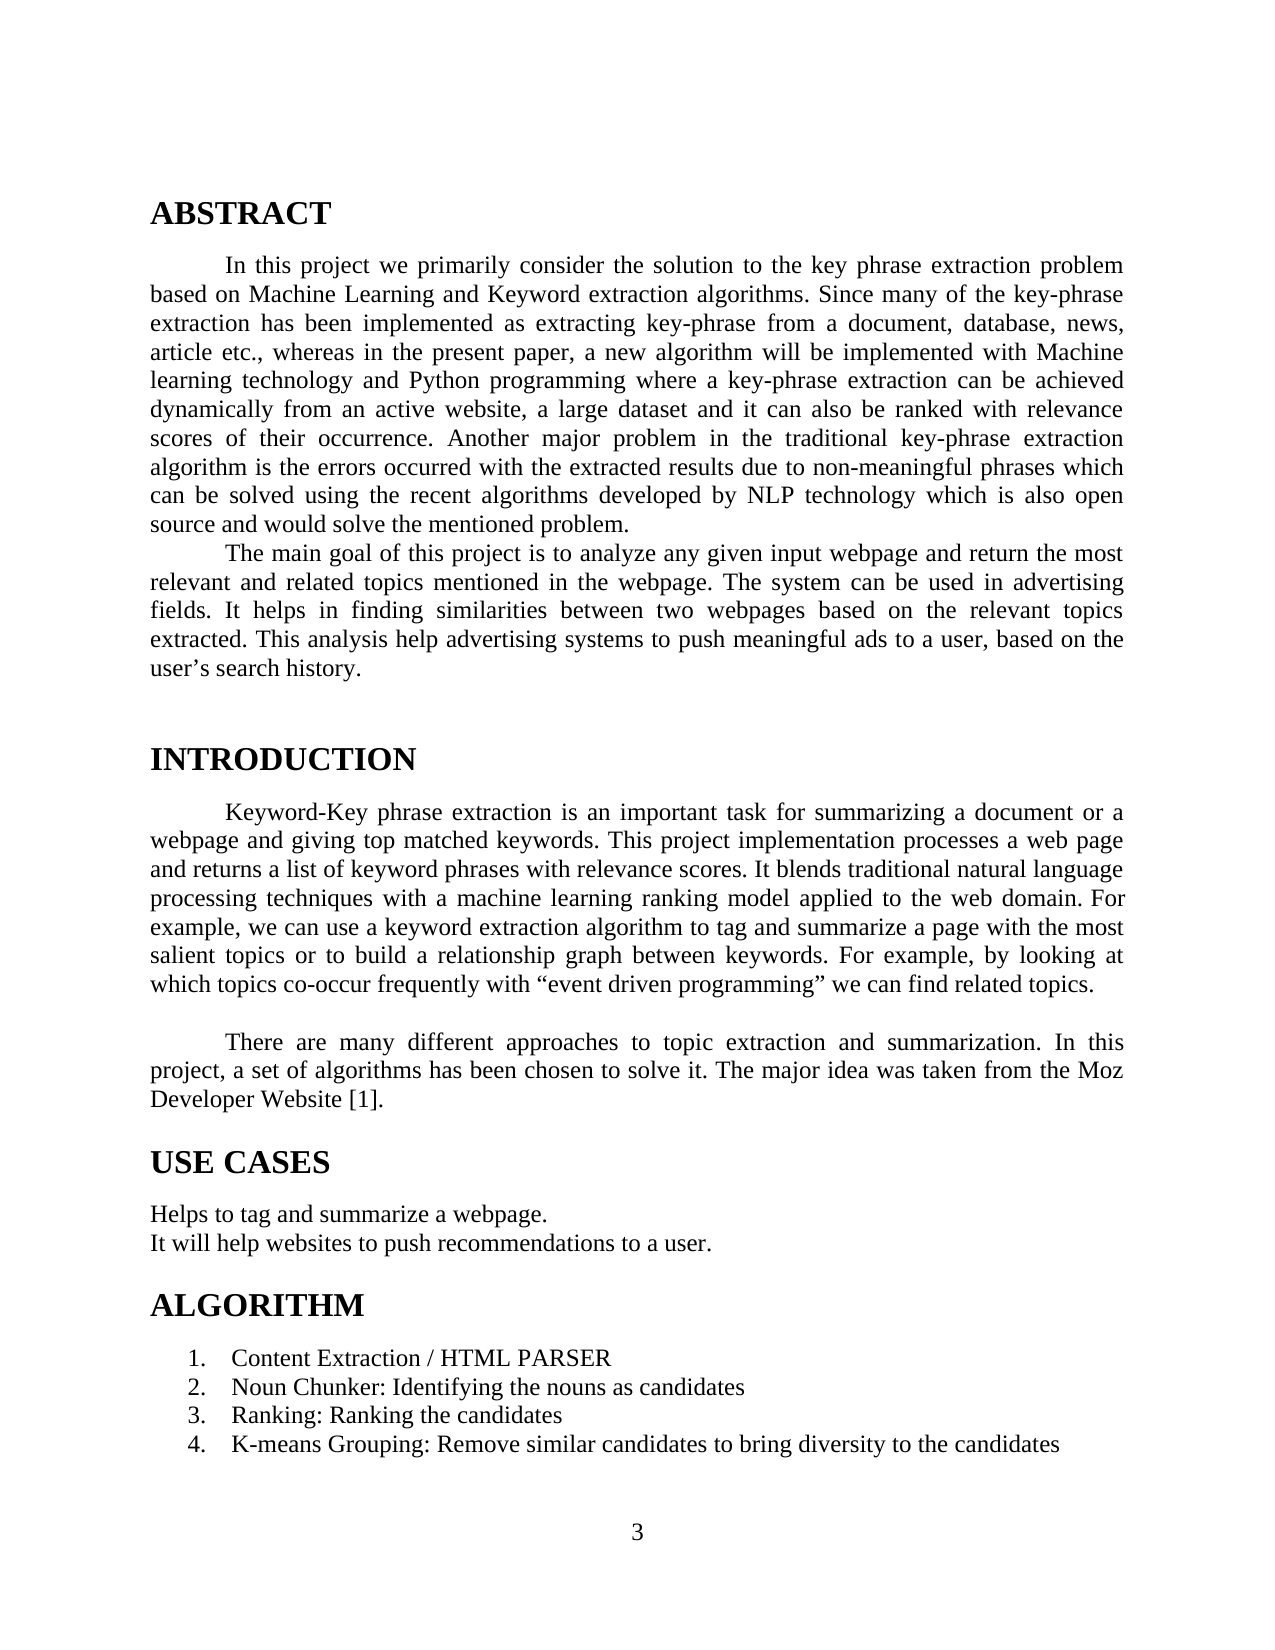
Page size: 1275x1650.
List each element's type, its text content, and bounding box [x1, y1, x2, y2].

list K-means Grouping: Remove similar candidates to bring diversity to the candidates [187, 1429, 1125, 1458]
list Noun Chunker: Identifying the nouns as candidates [187, 1372, 1125, 1401]
text ALGORITHM [150, 1286, 1125, 1324]
text ABSTRACT [150, 193, 1125, 231]
text INTRODUCTION [150, 739, 1125, 778]
list Ranking: Ranking the candidates [187, 1401, 1125, 1429]
text USE CASES [150, 1142, 1125, 1180]
text There are many different approaches to topic extraction and summarization. In this project, a set of algorithms has been chosen to solve it. The major idea was taken from the Moz Developer Website. [150, 1027, 1125, 1113]
text In this project we primarily consider the solution to the key phrase extraction problem based on Machine Learning and Keyword extraction algorithms. Since many of the key-phrase extraction has been implemented as extracting key-phrase from a document, database, news, article etc., whereas in the present paper, a new algorithm will be implemented with Machine learning technology and Python programming where a key-phrase extraction can be achieved dynamically from an active website, a large dataset and it can also be ranked with relevance scores of their occurrence. Another major problem in the traditional key-phrase extraction algorithm is the errors occurred with the extracted results due to non-meaningful phrases which can be solved using the recent algorithms developed by NLP technology which is also open source and would solve the mentioned problem. [150, 251, 1125, 538]
list Content Extraction / HTML PARSER [187, 1343, 1125, 1372]
text It will help websites to push recommendations to a user. [150, 1228, 1125, 1257]
text Helps to tag and summarize a webpage. [150, 1199, 1125, 1228]
text Keyword-Key phrase extraction is an important task for summarizing a document or a webpage and giving top matched keywords. This project implementation processes a web page and returns a list of keyword phrases with relevance scores. It blends traditional natural language processing techniques with a machine learning ranking model applied to the web domain. For example, we can use a keyword extraction algorithm to tag and summarize a page with the most salient topics or to build a relationship graph between keywords. For example, by looking at which topics co-occur frequently with “event driven programming” we can find related topics. [150, 797, 1125, 998]
text The main goal of this project is to analyze any given input webpage and return the most relevant and related topics mentioned in the webpage. The system can be used in advertising fields. It helps in finding similarities between two webpages based on the relevant topics extracted. This analysis help advertising systems to push meaningful ads to a user, based on the user’s search history. [150, 538, 1125, 682]
